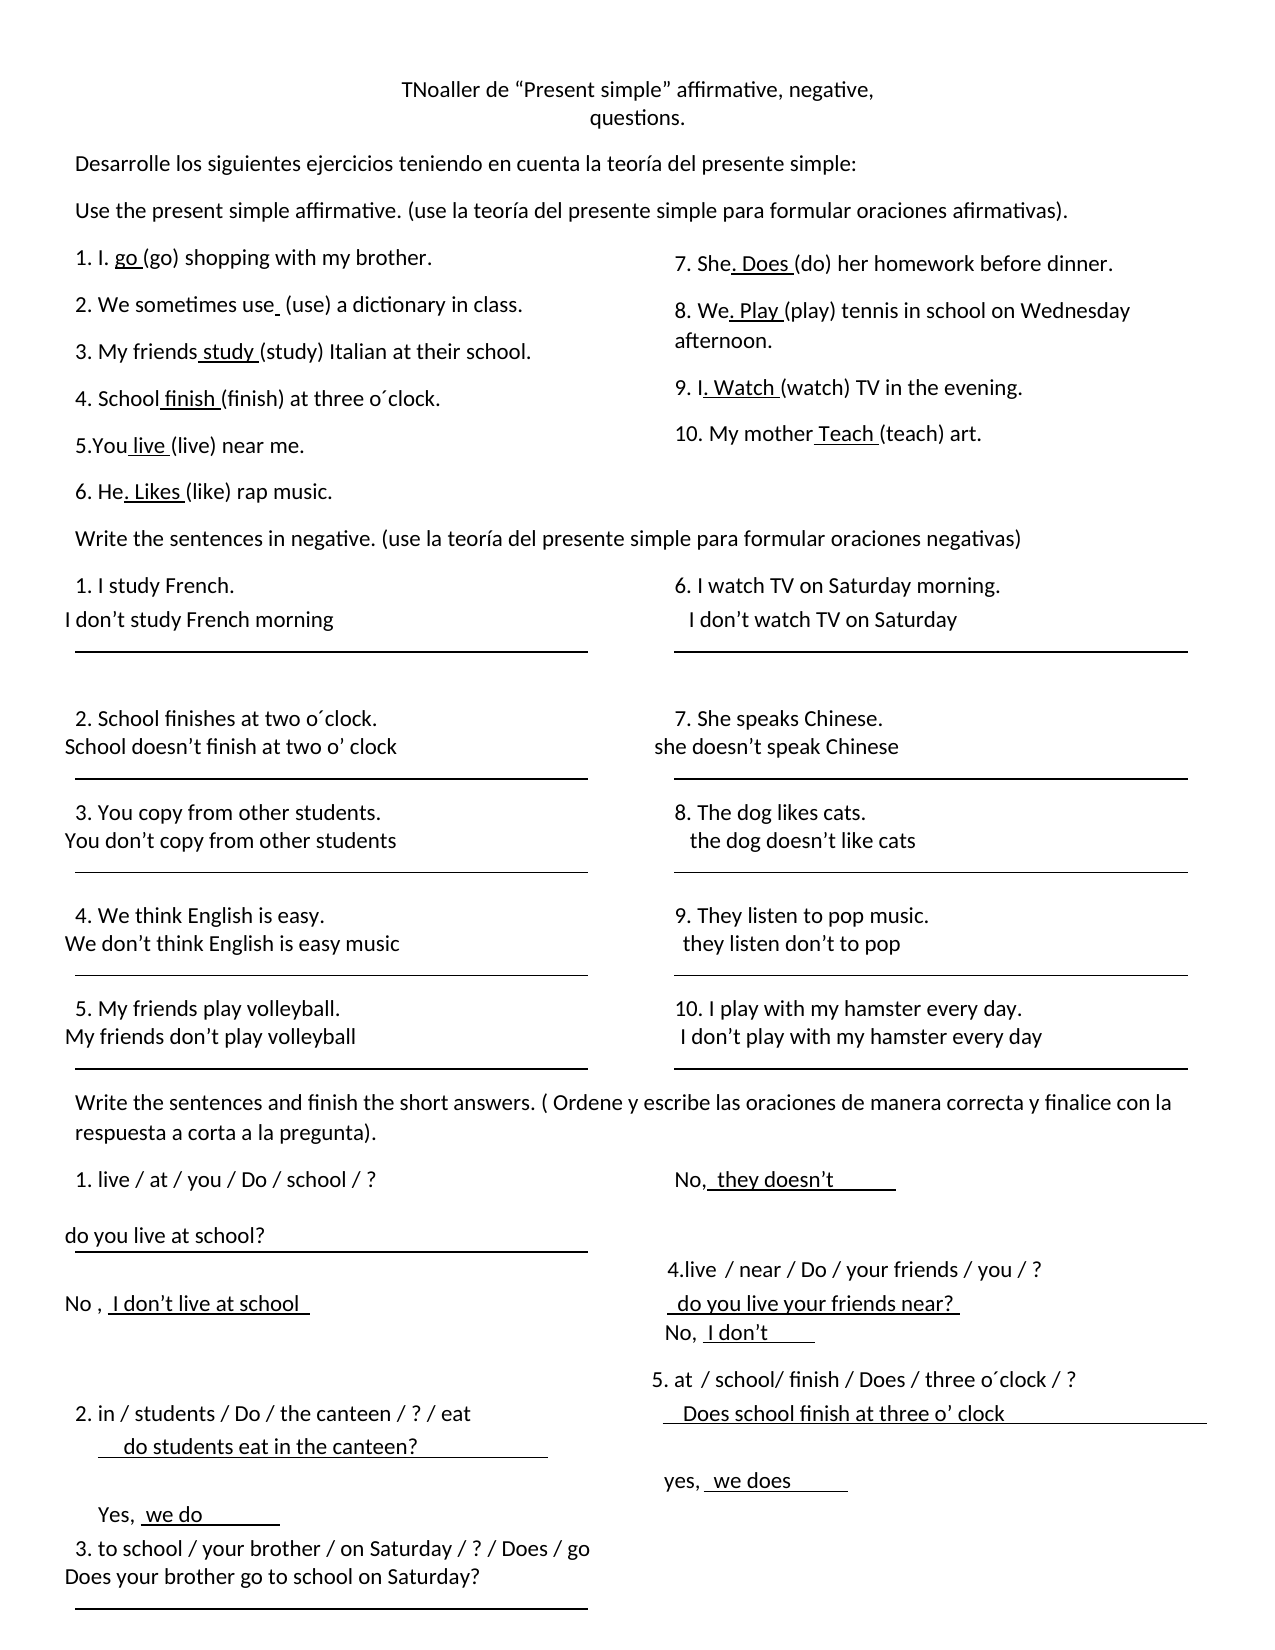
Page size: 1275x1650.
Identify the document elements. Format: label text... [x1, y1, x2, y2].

text 4.live / near / Do / your friends / you / ? [75, 1255, 1208, 1283]
list to school / your brother / on Saturday / ? / Does / go [75, 1534, 1208, 1562]
list My mother Teach (teach) art. [674, 419, 1208, 447]
list in / students / Do / the canteen / ? / eat Does school finish at three o’ clock [75, 1399, 1208, 1427]
list She. Does (do) her homework before dinner. [674, 249, 1208, 277]
text Write the sentences in negative. (use la teoría del presente simple para formular oraciones negativas) [75, 524, 1208, 552]
text 5. at / school/ finish / Does / three o´clock / ? [64, 1365, 1208, 1393]
list School finish (finish) at three o´clock. 5.You live (live) near me. [75, 384, 482, 459]
text We don’t think English is easy music they listen don’t to pop [64, 929, 1208, 957]
text No , I don’t live at school do you live your friends near? [64, 1289, 1208, 1317]
list You copy from other students. 8. The dog likes cats. [75, 798, 1208, 826]
list We sometimes use (use) a dictionary in class. [75, 290, 581, 318]
text TNoaller de “Present simple” affirmative, negative, questions. [362, 75, 913, 131]
text do you live at school? [64, 1221, 1208, 1249]
list My friends play volleyball. 10. I play with my hamster every day. [75, 994, 1208, 1022]
list live / at / you / Do / school / ? No, they doesn’t [75, 1165, 1208, 1193]
list School finishes at two o´clock. 7. She speaks Chinese. [75, 704, 1208, 732]
list I. Watch (watch) TV in the evening. [674, 373, 1208, 401]
list We think English is easy. 9. They listen to pop music. [75, 901, 1208, 929]
text I don’t study French morning I don’t watch TV on Saturday [64, 605, 1208, 633]
text My friends don’t play volleyball I don’t play with my hamster every day [64, 1022, 1208, 1050]
list We. Play (play) tennis in school on Wednesday afternoon. [674, 296, 1178, 354]
list He. Likes (like) rap music. [75, 477, 581, 505]
text Use the present simple affirmative. (use la teoría del presente simple para formular oraciones afirmativas). [75, 197, 1208, 224]
text School doesn’t finish at two o’ clock she doesn’t speak Chinese [64, 732, 1208, 761]
text Desarrolle los siguientes ejercicios teniendo en cuenta la teoría del presente simple: [75, 149, 1208, 177]
list I. go (go) shopping with my brother. [75, 243, 581, 271]
text No, I don’t [64, 1318, 1208, 1346]
text You don’t copy from other students the dog doesn’t like cats [64, 826, 1208, 854]
text Write the sentences and finish the short answers. ( Ordene y escribe las oraciones de manera correcta y finalice con la respuesta a corta a la pregunta). [75, 1088, 1176, 1146]
list I study French. 6. I watch TV on Saturday morning. [75, 571, 1208, 599]
list My friends study (study) Italian at their school. [75, 337, 581, 365]
list yes, we does [98, 1466, 1208, 1494]
list Yes, we do [98, 1500, 1208, 1528]
text Does your brother go to school on Saturday? [64, 1562, 1208, 1590]
list do students eat in the canteen? [98, 1432, 1208, 1461]
